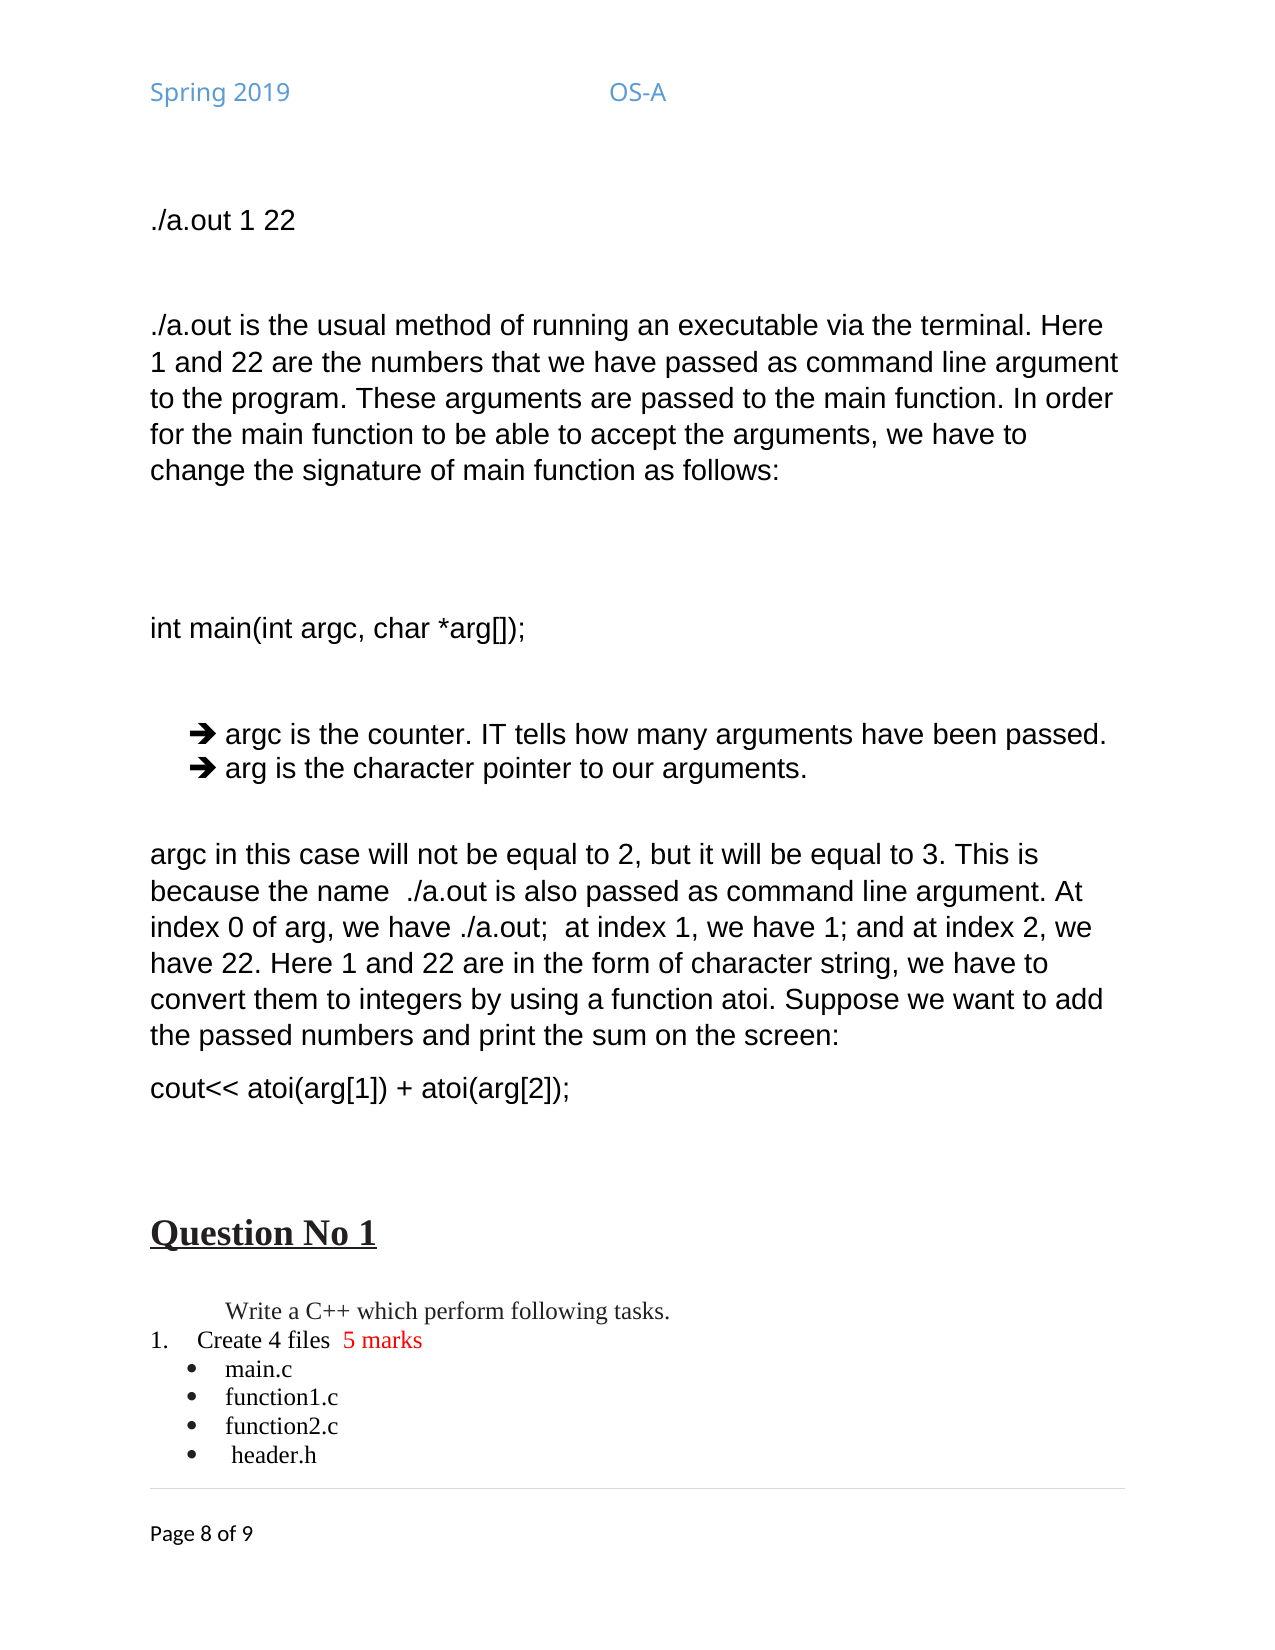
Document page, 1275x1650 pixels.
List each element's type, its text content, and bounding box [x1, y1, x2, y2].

list function2.c [187, 1411, 1125, 1440]
text Question No 1 [150, 1210, 1125, 1253]
text argc in this case will not be equal to 2, but it will be equal to 3. This is because the name ./a.out is also passed as command line argument. At index 0 of arg, we have ./a.out; at index 1, we have 1; and at index 2, we have 22. Here 1 and 22 are in the form of character string, we have to convert them to integers by using a function atoi. Suppose we want to add the passed numbers and print the sum on the screen: [150, 837, 1125, 1052]
list main.c [187, 1354, 1125, 1382]
text ./a.out 1 22 [150, 203, 1125, 236]
list Create 4 files 5 marks [150, 1325, 1125, 1354]
list arg is the character pointer to our arguments. [187, 751, 1125, 784]
text int main(int argc, char *arg[]); [150, 611, 1125, 645]
list header.h [187, 1440, 1125, 1469]
list function1.c [187, 1382, 1125, 1411]
text ./a.out is the usual method of running an executable via the terminal. Here 1 and 22 are the numbers that we have passed as command line argument to the program. These arguments are passed to the main function. In order for the main function to be able to accept the arguments, we have to change the signature of main function as follows: [150, 308, 1125, 487]
list argc is the counter. IT tells how many arguments have been passed. [187, 717, 1125, 751]
text cout<< atoi(arg[1]) + atoi(arg[2]); [150, 1071, 1125, 1104]
text Write a C++ which perform following tasks. [225, 1296, 1125, 1325]
